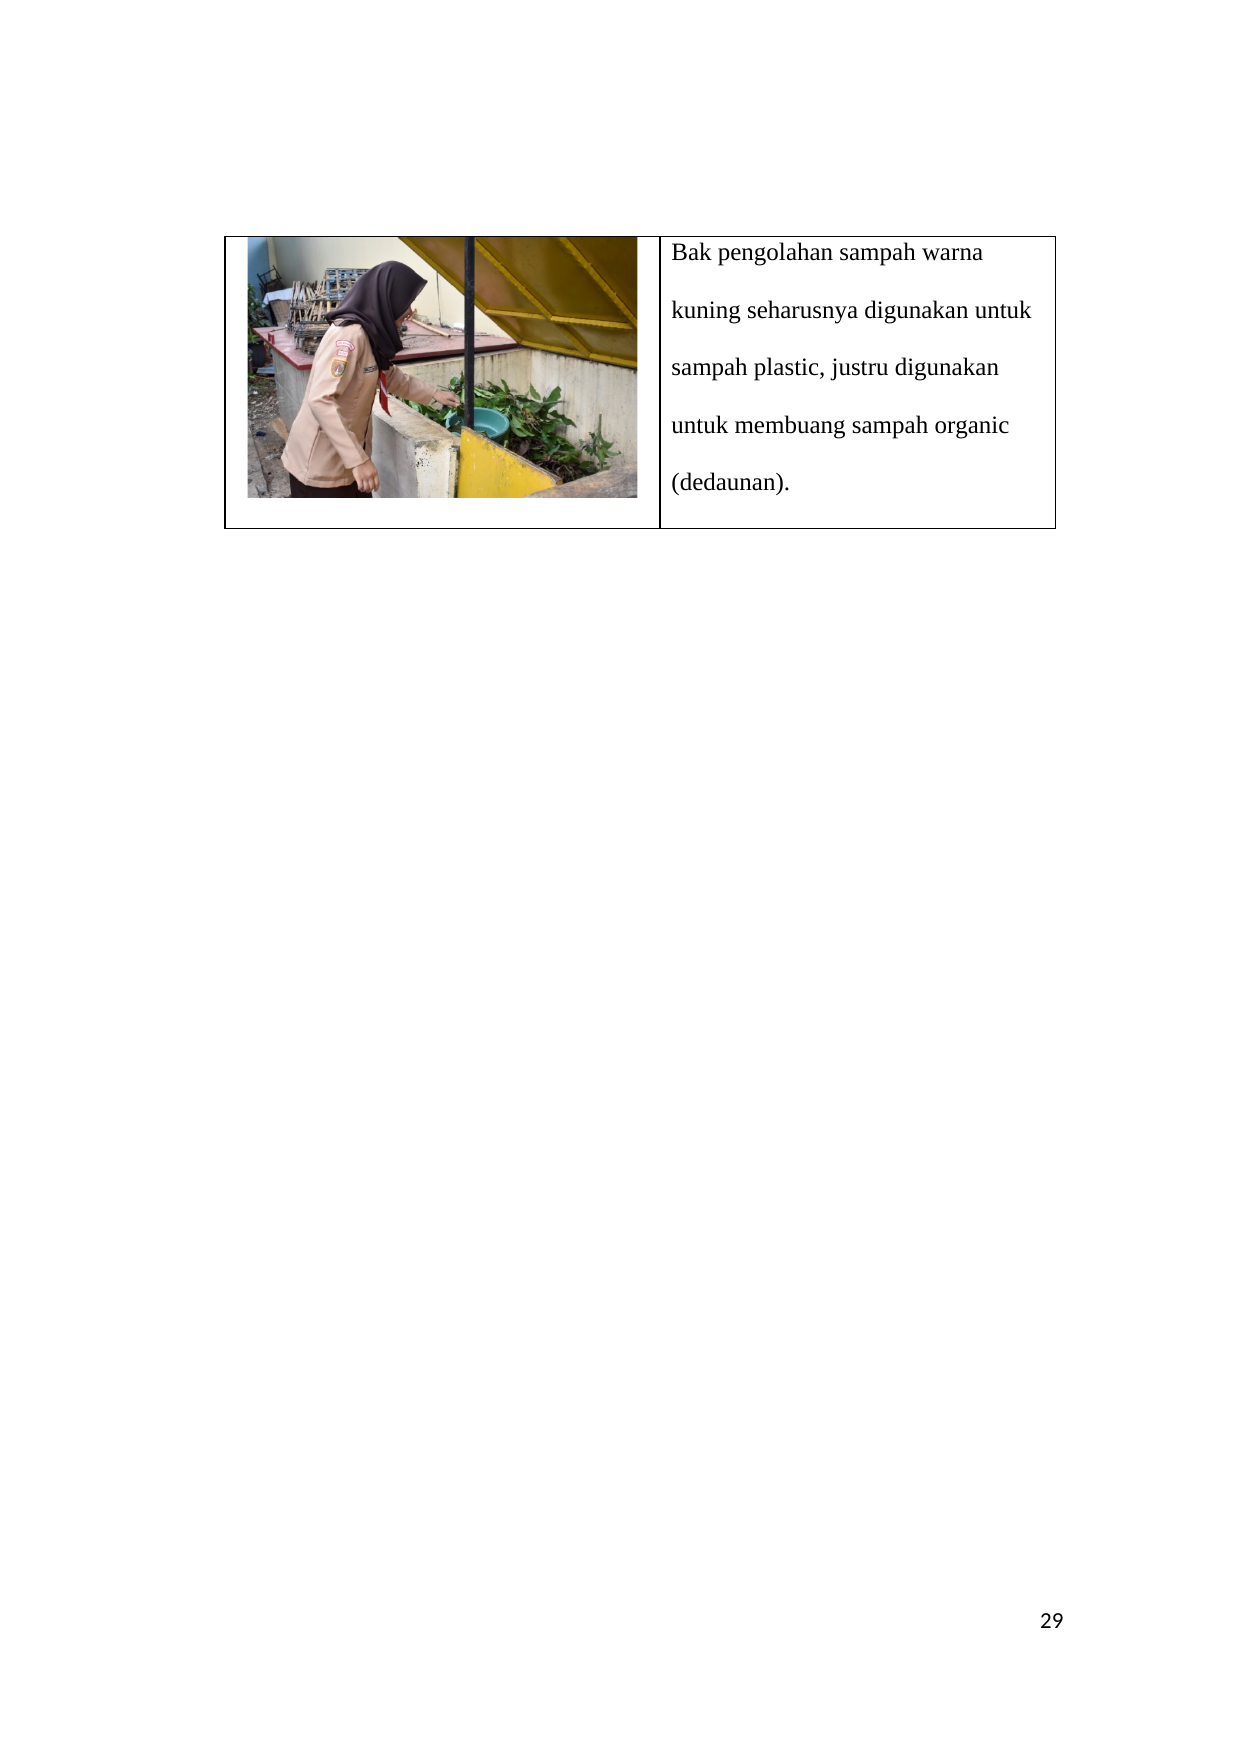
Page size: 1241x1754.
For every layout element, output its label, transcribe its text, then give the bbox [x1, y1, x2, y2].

picture [247, 237, 638, 498]
table_cell Bak pengolahan sampah warna kuning seharusnya digunakan untuk sampah plastic, justru digunakan untuk membuang sampah organic (dedaunan). [661, 237, 1055, 528]
table_cell [226, 237, 659, 528]
